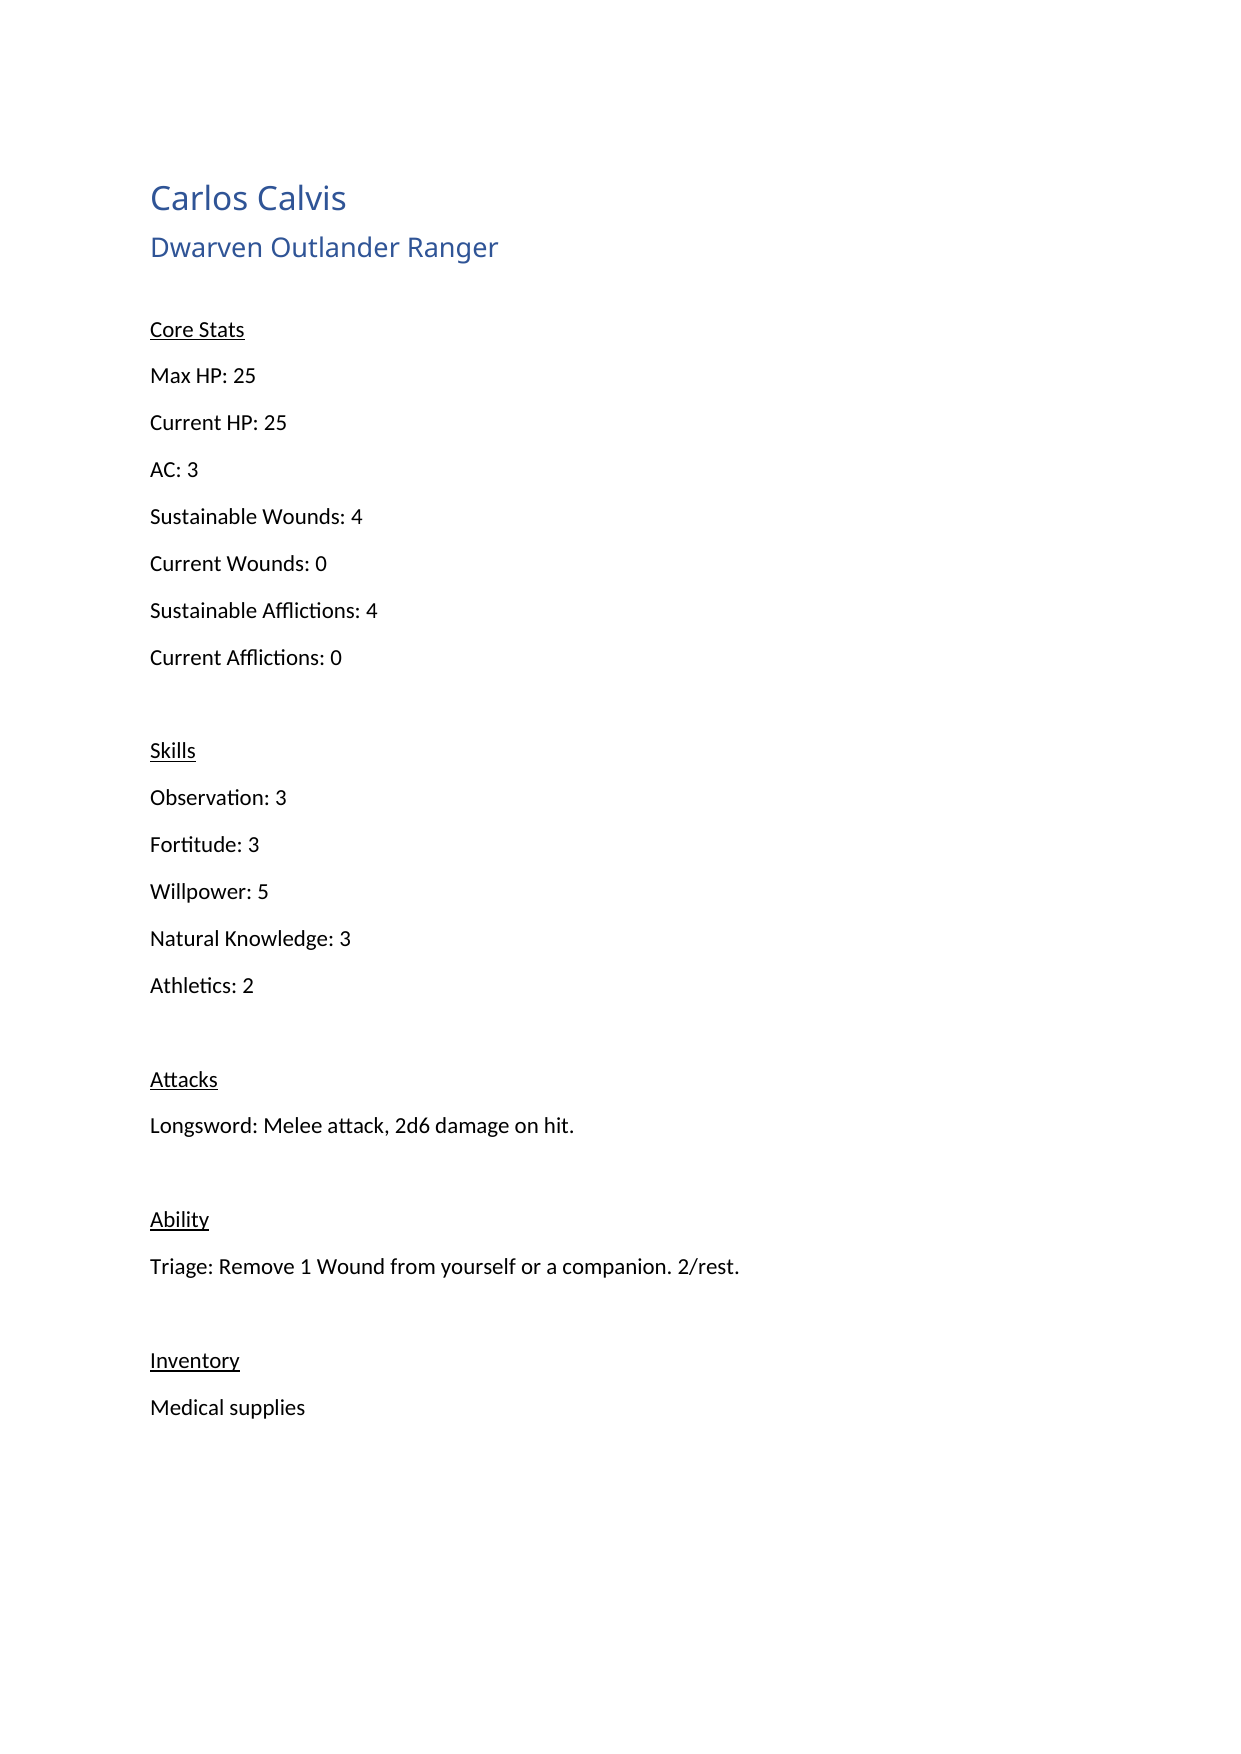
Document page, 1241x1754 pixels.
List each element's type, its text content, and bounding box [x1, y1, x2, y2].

text Current Afflictions: 0 [150, 643, 1090, 671]
text Fortitude: 3 [150, 830, 1090, 858]
text Skills [150, 737, 1090, 765]
text Sustainable Wounds: 4 [150, 502, 1090, 530]
text Medical supplies [150, 1393, 1090, 1421]
text Inventory [150, 1346, 1090, 1374]
text Willpower: 5 [150, 877, 1090, 905]
text Observation: 3 [150, 783, 1090, 812]
text Max HP: 25 [150, 362, 1090, 390]
text AC: 3 [150, 455, 1090, 483]
text Current Wounds: 0 [150, 549, 1090, 577]
text Current HP: 25 [150, 408, 1090, 437]
text Core Stats [150, 315, 1090, 343]
text Athletics: 2 [150, 971, 1090, 999]
text Longsword: Melee attack, 2d6 damage on hit. [150, 1112, 1090, 1140]
text Sustainable Afflictions: 4 [150, 596, 1090, 624]
text Attacks [150, 1065, 1090, 1093]
subtitle Carlos Calvis [150, 175, 1090, 220]
subtitle Dwarven Outlander Ranger [150, 228, 1090, 265]
text Triage: Remove 1 Wound from yourself or a companion. 2/rest. [150, 1252, 1090, 1280]
text Natural Knowledge: 3 [150, 924, 1090, 952]
text Ability [150, 1205, 1090, 1233]
